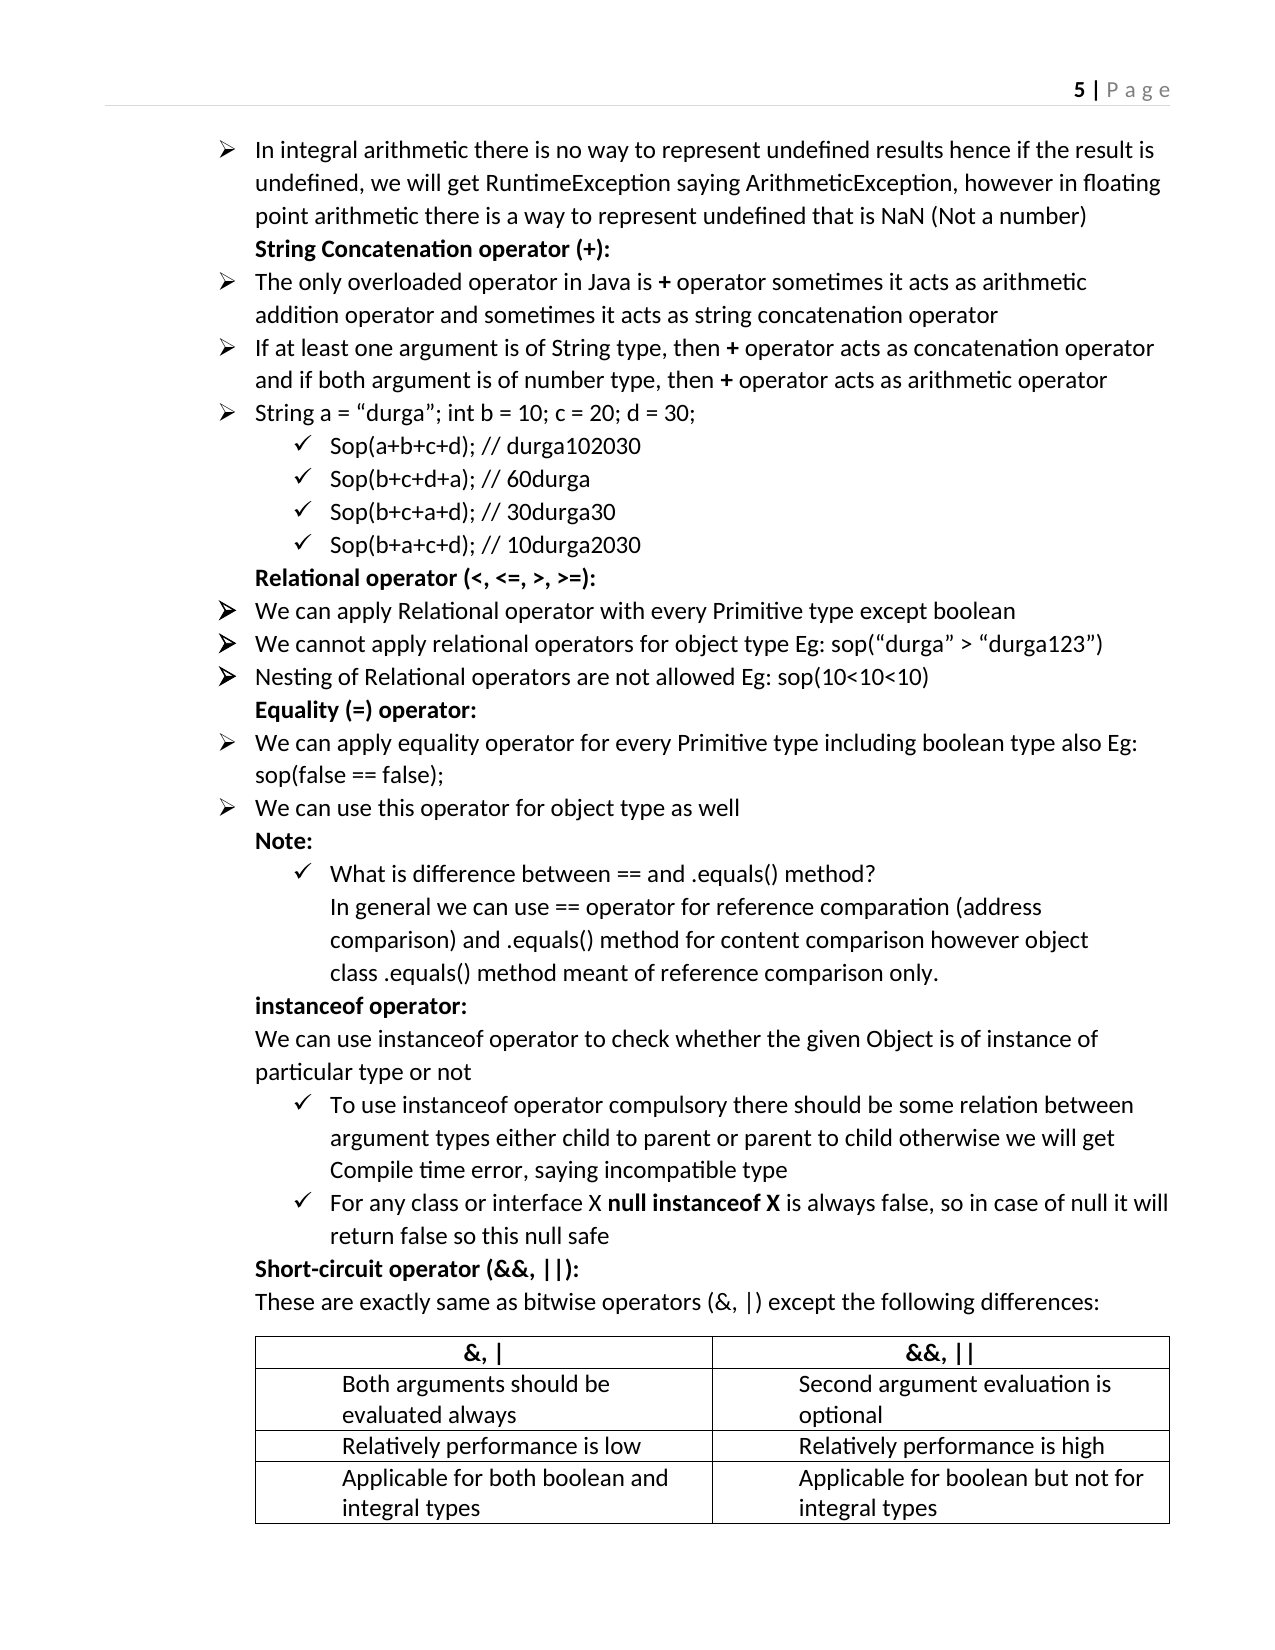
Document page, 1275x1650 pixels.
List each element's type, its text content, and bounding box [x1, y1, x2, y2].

table_cell Second argument evaluation is optional [713, 1369, 1169, 1429]
table_header &, | [256, 1337, 712, 1367]
list These are exactly same as bitwise operators (&, |) except the following differences: [255, 1286, 1170, 1317]
list Sop(b+c+d+a); // 60durga [292, 463, 1170, 494]
list To use instanceof operator compulsory there should be some relation between argument types either child to parent or parent to child otherwise we will get Compile time error, saying incompatible type [292, 1089, 1170, 1185]
table_cell Both arguments should be evaluated always [256, 1369, 712, 1429]
table_cell Relatively performance is low [256, 1431, 712, 1461]
list Equality (=) operator: [255, 694, 1170, 724]
list Sop(b+a+c+d); // 10durga2030 [292, 529, 1170, 560]
list String a = “durga”; int b = 10; c = 20; d = 30; [217, 397, 1170, 428]
list Nesting of Relational operators are not allowed Eg: sop(10<10<10) [217, 661, 1170, 691]
table_cell Applicable for both boolean and integral types [256, 1462, 712, 1523]
list We can use this operator for object type as well [217, 792, 1170, 823]
list String Concatenation operator (+): [255, 233, 1170, 263]
list Note: [255, 825, 1170, 856]
list In integral arithmetic there is no way to represent undefined results hence if the result is undefined, we will get RuntimeException saying ArithmeticException, however in floating point arithmetic there is a way to represent undefined that is NaN (Not a number) [217, 134, 1170, 231]
list We can apply Relational operator with every Primitive type except boolean [217, 595, 1170, 626]
table_cell Relatively performance is high [713, 1431, 1169, 1461]
list What is difference between == and .equals() method? [292, 858, 1170, 889]
table_cell Applicable for boolean but not for integral types [713, 1462, 1169, 1523]
table_header &&, || [713, 1337, 1169, 1367]
list The only overloaded operator in Java is + operator sometimes it acts as arithmetic addition operator and sometimes it acts as string concatenation operator [217, 266, 1170, 329]
list In general we can use == operator for reference comparation (address comparison) and .equals() method for content comparison however object class .equals() method meant of reference comparison only. [330, 891, 1170, 988]
list For any class or interface X null instanceof X is always false, so in case of null it will return false so this null safe [292, 1187, 1170, 1251]
list Sop(b+c+a+d); // 30durga30 [292, 496, 1170, 527]
list We can use instanceof operator to check whether the given Object is of instance of particular type or not [255, 1023, 1170, 1086]
list Sop(a+b+c+d); // durga102030 [292, 430, 1170, 461]
list We can apply equality operator for every Primitive type including boolean type also Eg: sop(false == false); [217, 727, 1170, 790]
list We cannot apply relational operators for object type Eg: sop(“durga” > “durga123”) [217, 628, 1170, 658]
list If at least one argument is of String type, then + operator acts as concatenation operator and if both argument is of number type, then + operator acts as arithmetic operator [217, 332, 1170, 395]
list Relational operator (<, <=, >, >=): [255, 562, 1170, 593]
list instanceof operator: [255, 990, 1170, 1021]
list Short-circuit operator (&&, ||): [255, 1253, 1170, 1284]
